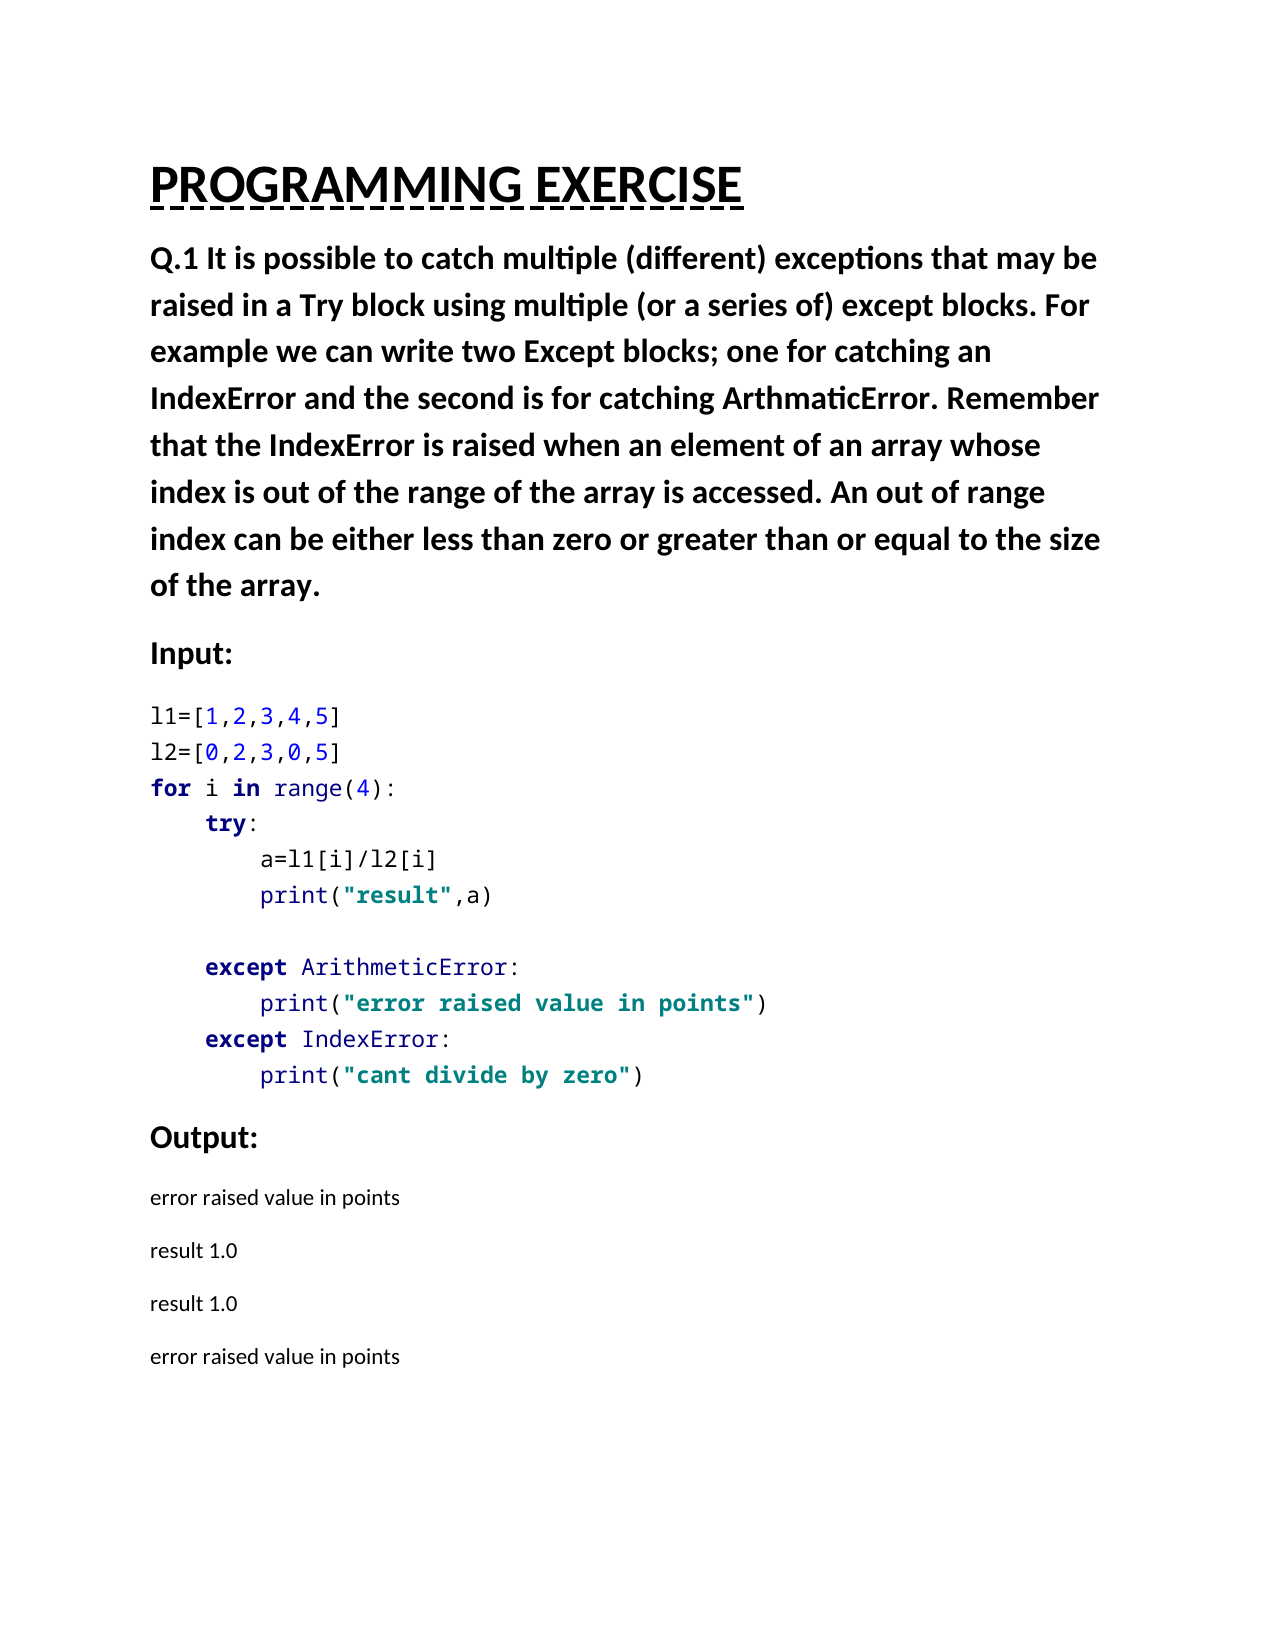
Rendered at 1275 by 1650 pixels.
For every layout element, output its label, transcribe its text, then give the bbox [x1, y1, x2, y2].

text Input: [150, 632, 1125, 673]
text error raised value in points [150, 1342, 1125, 1370]
text error raised value in points [150, 1183, 1125, 1211]
text result 1.0 [150, 1236, 1125, 1264]
text Output: [150, 1116, 1125, 1156]
text l1=[1,2,3,4,5] l2=[0,2,3,0,5] for i in range(4): try: a=l1[i]/l2[i] print("result",a) except ArithmeticError: print("error raised value in points") except IndexError: print("cant divide by zero") [150, 699, 1125, 1090]
text PROGRAMMING EXERCISE [150, 150, 1125, 216]
text Q.1 It is possible to catch multiple (different) exceptions that may be raised in a Try block using multiple (or a series of) except blocks. For example we can write two Except blocks; one for catching an IndexError and the second is for catching ArthmaticError. Remember that the IndexError is raised when an element of an array whose index is out of the range of the array is accessed. An out of range index can be either less than zero or greater than or equal to the size of the array. [150, 237, 1125, 605]
text result 1.0 [150, 1289, 1125, 1317]
